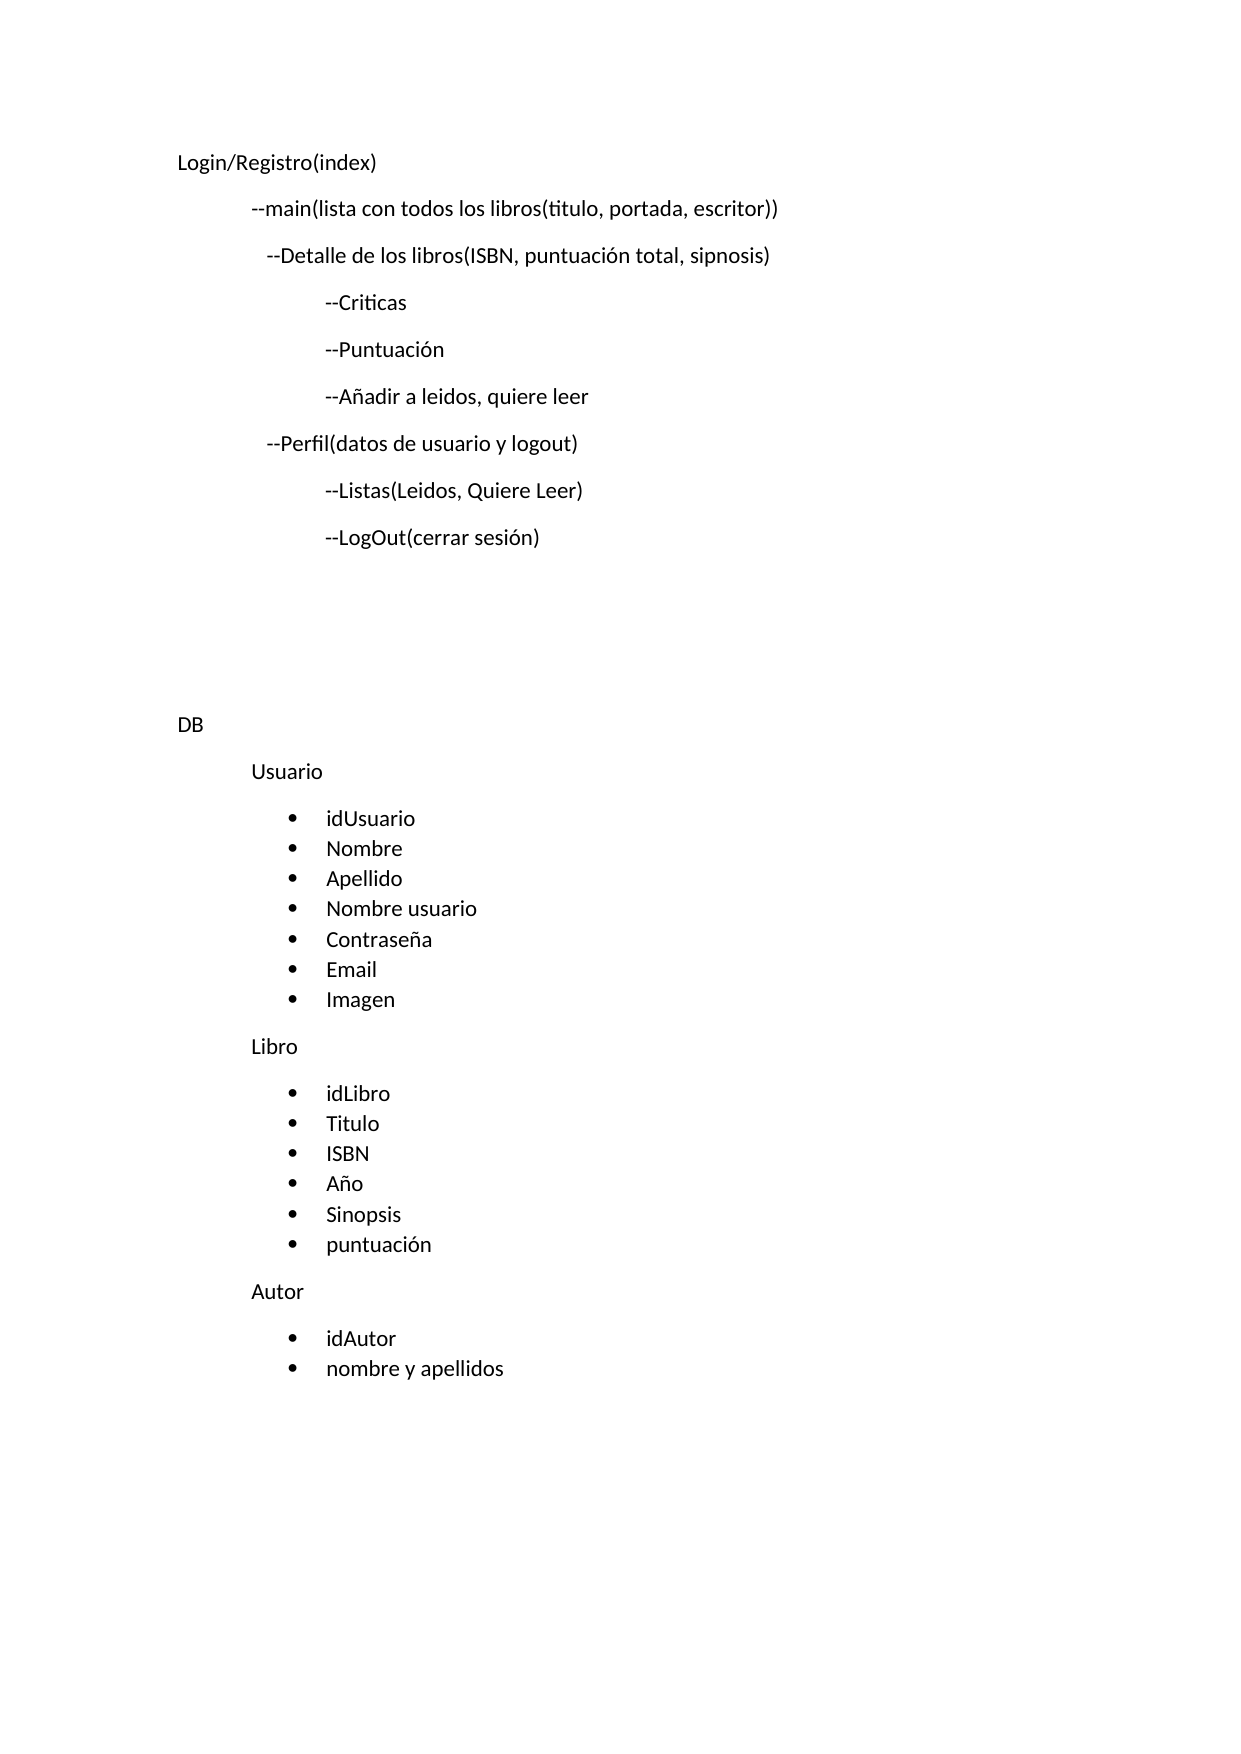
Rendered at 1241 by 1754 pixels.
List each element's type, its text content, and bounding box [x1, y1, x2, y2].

text --LogOut(cerrar sesión) [177, 523, 1063, 551]
text --Detalle de los libros(ISBN, puntuación total, sipnosis) [177, 241, 1063, 269]
list puntuación [288, 1230, 1063, 1258]
list Apellido [288, 864, 1063, 892]
text --Puntuación [177, 335, 1063, 363]
text --Criticas [177, 288, 1063, 316]
text Usuario [177, 757, 1063, 785]
list Año [288, 1169, 1063, 1197]
text Libro [251, 1032, 1063, 1060]
list Sinopsis [288, 1200, 1063, 1228]
text --Listas(Leidos, Quiere Leer) [177, 476, 1063, 504]
list ISBN [288, 1139, 1063, 1167]
list idUsuario [288, 804, 1063, 832]
list idLibro [288, 1079, 1063, 1107]
text Autor [251, 1277, 1063, 1305]
list Titulo [288, 1109, 1063, 1137]
list Nombre [288, 834, 1063, 862]
list idAutor [288, 1324, 1063, 1352]
text --main(lista con todos los libros(titulo, portada, escritor)) [177, 194, 1063, 222]
list Imagen [288, 985, 1063, 1013]
list Nombre usuario [288, 894, 1063, 922]
text Login/Registro(index) [177, 148, 1063, 176]
text --Perfil(datos de usuario y logout) [177, 429, 1063, 457]
list Contraseña [288, 925, 1063, 953]
list nombre y apellidos [288, 1354, 1063, 1382]
text --Añadir a leidos, quiere leer [177, 382, 1063, 410]
list Email [288, 955, 1063, 983]
text DB [177, 710, 1063, 738]
